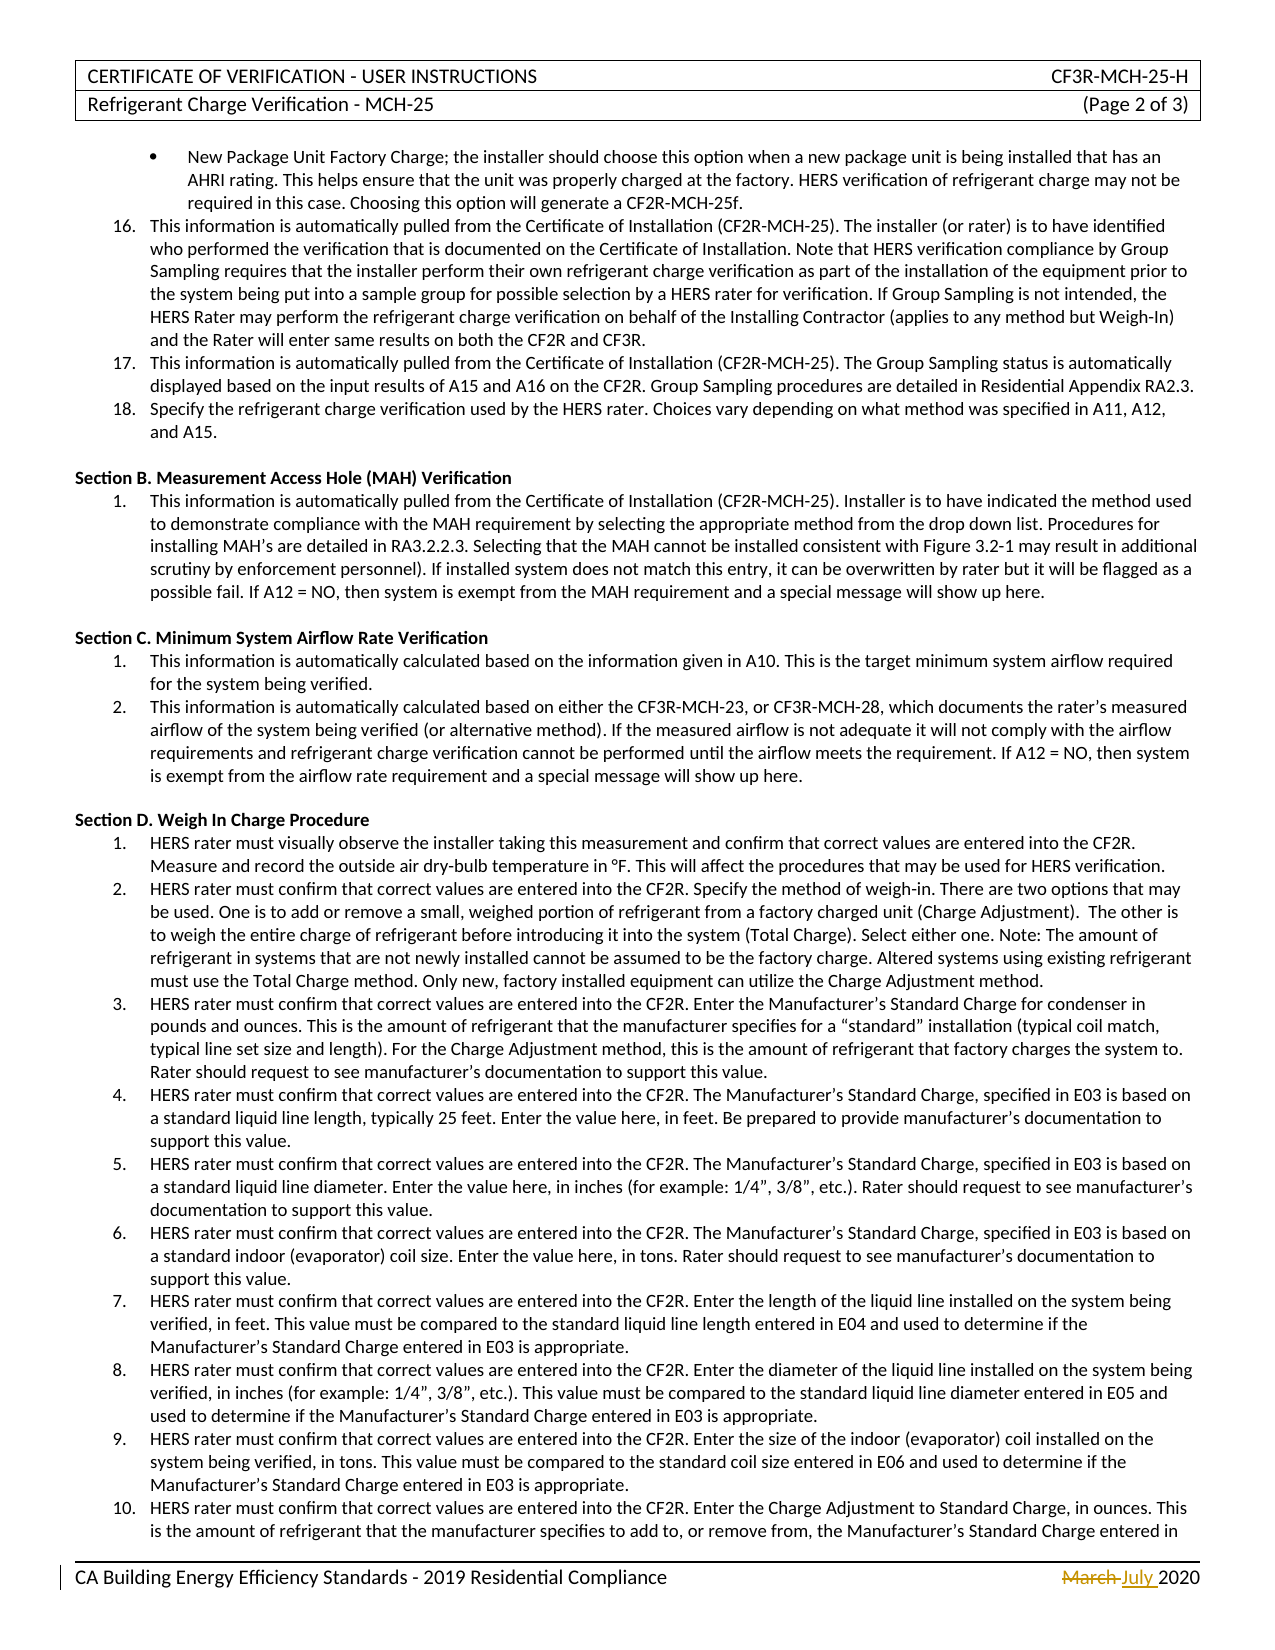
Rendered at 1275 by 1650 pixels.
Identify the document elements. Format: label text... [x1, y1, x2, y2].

list This information is automatically pulled from the Certificate of Installation (CF2R-MCH-25). The Group Sampling status is automatically displayed based on the input results of A15 and A16 on the CF2R. Group Sampling procedures are detailed in Residential Appendix RA2.3. [112, 351, 1200, 397]
list HERS rater must confirm that correct values are entered into the CF2R. Enter the Manufacturer’s Standard Charge for condenser in pounds and ounces. This is the amount of refrigerant that the manufacturer specifies for a “standard” installation (typical coil match, typical line set size and length). For the Charge Adjustment method, this is the amount of refrigerant that factory charges the system to. Rater should request to see manufacturer’s documentation to support this value. [112, 992, 1200, 1083]
list HERS rater must confirm that correct values are entered into the CF2R. Enter the size of the indoor (evaporator) coil installed on the system being verified, in tons. This value must be compared to the standard coil size entered in E06 and used to determine if the Manufacturer’s Standard Charge entered in E03 is appropriate. [112, 1427, 1200, 1496]
text Section D. Weigh In Charge Procedure [75, 808, 1200, 831]
list HERS rater must confirm that correct values are entered into the CF2R. Specify the method of weigh-in. There are two options that may be used. One is to add or remove a small, weighed portion of refrigerant from a factory charged unit (Charge Adjustment). The other is to weigh the entire charge of refrigerant before introducing it into the system (Total Charge). Select either one. Note: The amount of refrigerant in systems that are not newly installed cannot be assumed to be the factory charge. Altered systems using existing refrigerant must use the Total Charge method. Only new, factory installed equipment can utilize the Charge Adjustment method. [112, 877, 1200, 992]
list HERS rater must confirm that correct values are entered into the CF2R. Enter the length of the liquid line installed on the system being verified, in feet. This value must be compared to the standard liquid line length entered in E04 and used to determine if the Manufacturer’s Standard Charge entered in E03 is appropriate. [112, 1289, 1200, 1358]
list This information is automatically calculated based on the information given in A10. This is the target minimum system airflow required for the system being verified. [112, 649, 1200, 695]
text Section B. Measurement Access Hole (MAH) Verification [75, 466, 1200, 489]
list This information is automatically pulled from the Certificate of Installation (CF2R-MCH-25). The installer (or rater) is to have identified who performed the verification that is documented on the Certificate of Installation. Note that HERS verification compliance by Group Sampling requires that the installer perform their own refrigerant charge verification as part of the installation of the equipment prior to the system being put into a sample group for possible selection by a HERS rater for verification. If Group Sampling is not intended, the HERS Rater may perform the refrigerant charge verification on behalf of the Installing Contractor (applies to any method but Weigh-In) and the Rater will enter same results on both the CF2R and CF3R. [112, 214, 1200, 351]
list HERS rater must confirm that correct values are entered into the CF2R. The Manufacturer’s Standard Charge, specified in E03 is based on a standard liquid line length, typically 25 feet. Enter the value here, in feet. Be prepared to provide manufacturer’s documentation to support this value. [112, 1083, 1200, 1152]
list This information is automatically calculated based on either the CF3R-MCH-23, or CF3R-MCH-28, which documents the rater’s measured airflow of the system being verified (or alternative method). If the measured airflow is not adequate it will not comply with the airflow requirements and refrigerant charge verification cannot be performed until the airflow meets the requirement. If A12 = NO, then system is exempt from the airflow rate requirement and a special message will show up here. [112, 695, 1200, 787]
list This information is automatically pulled from the Certificate of Installation (CF2R-MCH-25). Installer is to have indicated the method used to demonstrate compliance with the MAH requirement by selecting the appropriate method from the drop down list. Procedures for installing MAH’s are detailed in RA3.2.2.3. Selecting that the MAH cannot be installed consistent with Figure 3.2-1 may result in additional scrutiny by enforcement personnel). If installed system does not match this entry, it can be overwritten by rater but it will be flagged as a possible fail. If A12 = NO, then system is exempt from the MAH requirement and a special message will show up here. [112, 489, 1200, 603]
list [112, 1496, 1200, 1542]
list Specify the refrigerant charge verification used by the HERS rater. Choices vary depending on what method was specified in A11, A12, and A15. [112, 397, 1200, 443]
list HERS rater must visually observe the installer taking this measurement and confirm that correct values are entered into the CF2R. Measure and record the outside air dry-bulb temperature in °F. This will affect the procedures that may be used for HERS verification. [112, 831, 1200, 877]
list HERS rater must confirm that correct values are entered into the CF2R. The Manufacturer’s Standard Charge, specified in E03 is based on a standard liquid line diameter. Enter the value here, in inches (for example: 1/4”, 3/8”, etc.). Rater should request to see manufacturer’s documentation to support this value. [112, 1152, 1200, 1221]
list New Package Unit Factory Charge; the installer should choose this option when a new package unit is being installed that has an AHRI rating. This helps ensure that the unit was properly charged at the factory. HERS verification of refrigerant charge may not be required in this case. Choosing this option will generate a CF2R-MCH-25f. [150, 145, 1200, 214]
text Section C. Minimum System Airflow Rate Verification [75, 626, 1200, 649]
list HERS rater must confirm that correct values are entered into the CF2R. The Manufacturer’s Standard Charge, specified in E03 is based on a standard indoor (evaporator) coil size. Enter the value here, in tons. Rater should request to see manufacturer’s documentation to support this value. [112, 1221, 1200, 1289]
list HERS rater must confirm that correct values are entered into the CF2R. Enter the diameter of the liquid line installed on the system being verified, in inches (for example: 1/4”, 3/8”, etc.). This value must be compared to the standard liquid line diameter entered in E05 and used to determine if the Manufacturer’s Standard Charge entered in E03 is appropriate. [112, 1358, 1200, 1427]
